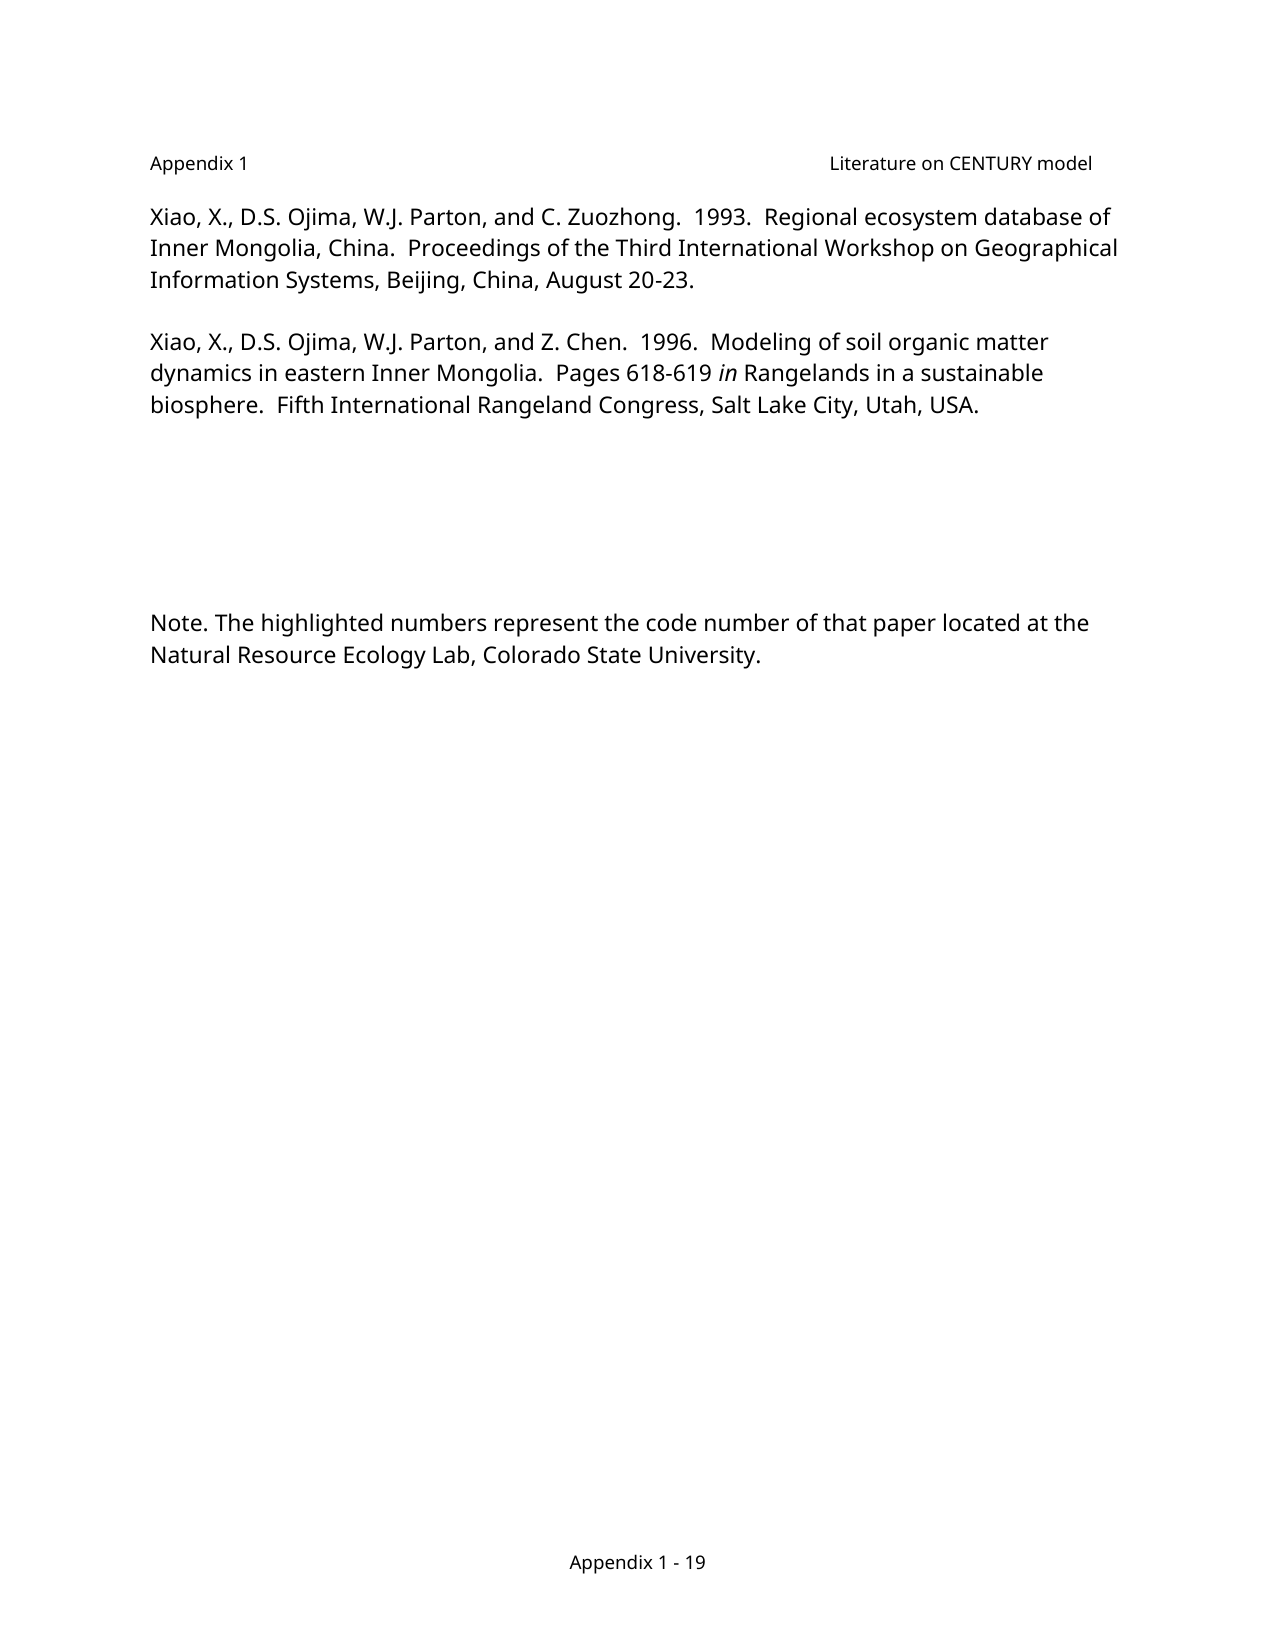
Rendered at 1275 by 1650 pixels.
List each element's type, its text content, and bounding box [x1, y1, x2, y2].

text Xiao, X., D.S. Ojima, W.J. Parton, and Z. Chen. 1996. Modeling of soil organic matter dynamics in eastern Inner Mongolia. Pages 618-619 in Rangelands in a sustainable biosphere. Fifth International Rangeland Congress, Salt Lake City, Utah, USA. [150, 326, 1125, 420]
text Note. The highlighted numbers represent the code number of that paper located at the Natural Resource Ecology Lab, Colorado State University. [150, 607, 1125, 670]
text Xiao, X., D.S. Ojima, W.J. Parton, and C. Zuozhong. 1993. Regional ecosystem database of Inner Mongolia, China. Proceedings of the Third International Workshop on Geographical Information Systems, Beijing, China, August 20-23. [150, 201, 1125, 295]
